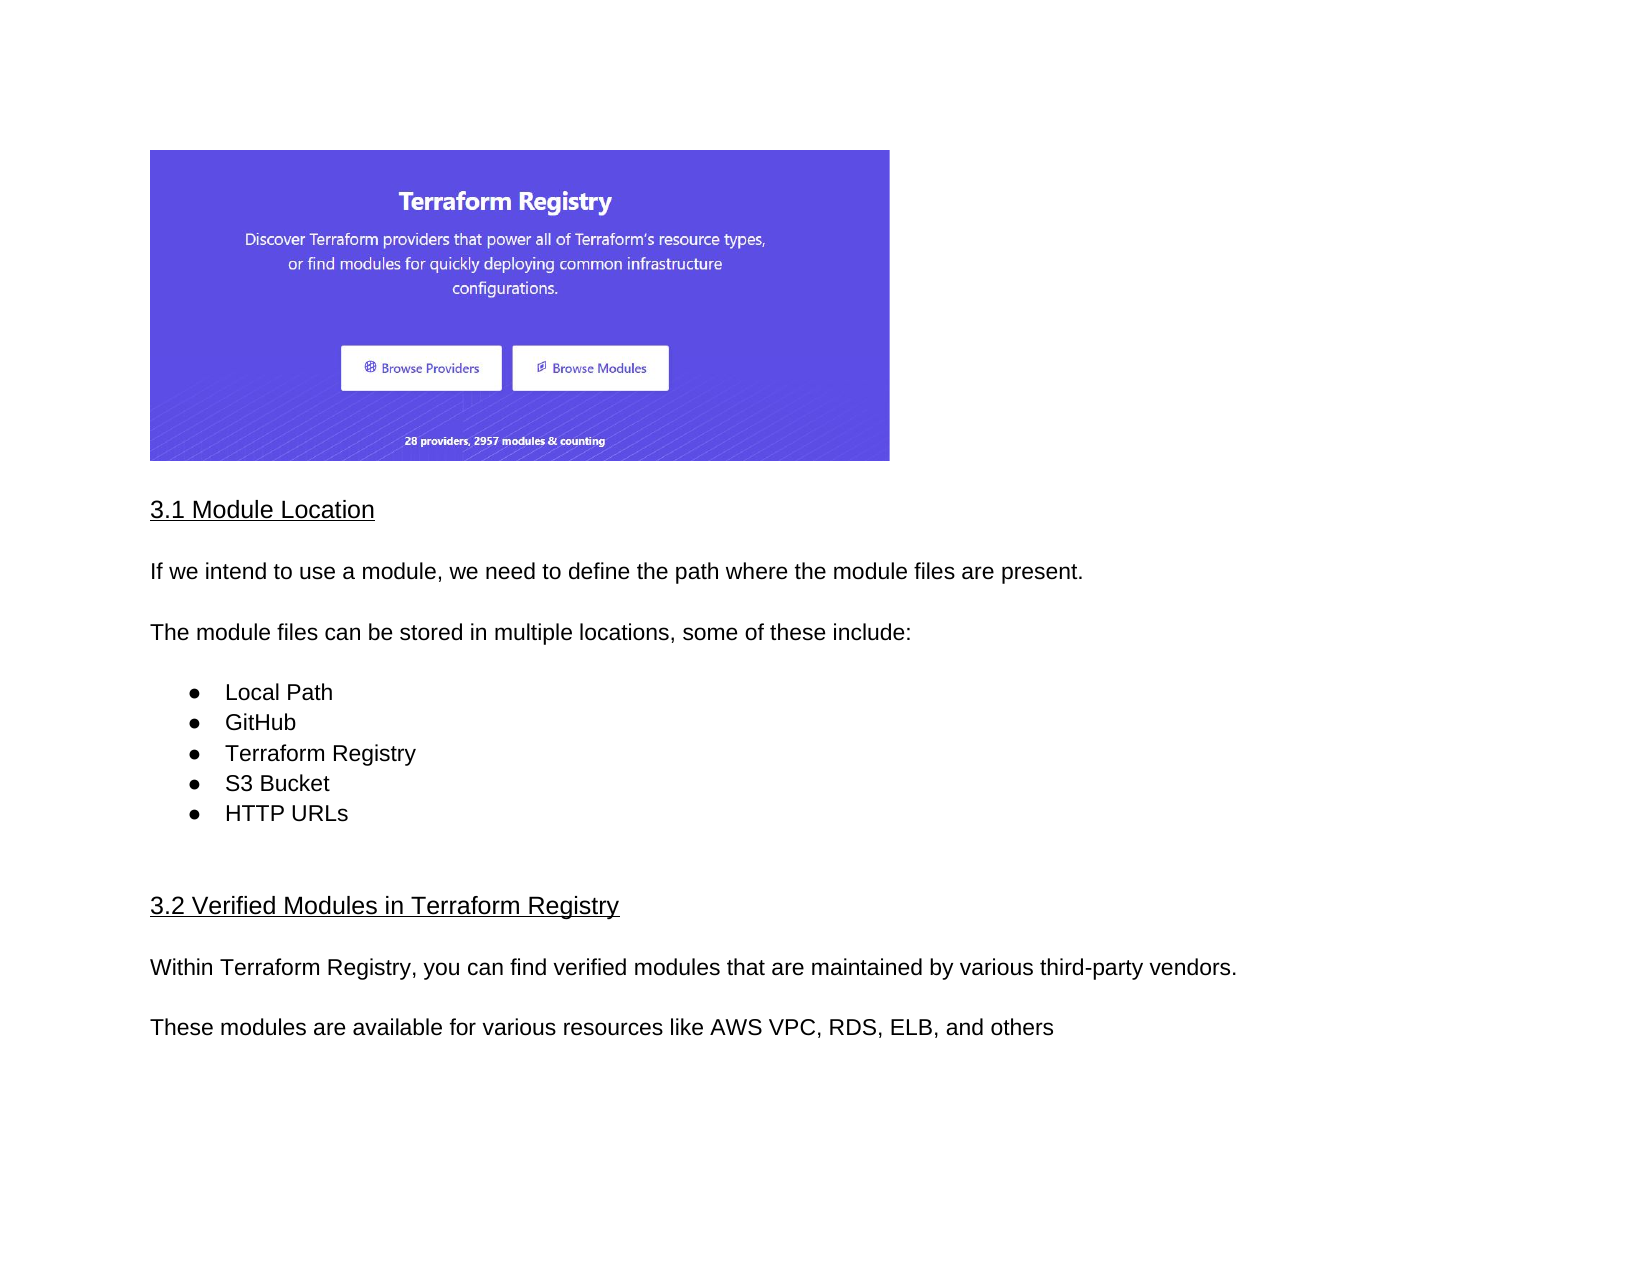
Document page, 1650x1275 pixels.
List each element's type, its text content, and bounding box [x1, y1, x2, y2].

text 3.2 Verified Modules in Terraform Registry [150, 891, 1500, 919]
picture [150, 150, 890, 461]
list HTTP URLs [187, 800, 1500, 826]
text The module files can be stored in multiple locations, some of these include: [150, 619, 1500, 645]
list Terraform Registry [187, 739, 1500, 766]
list Local Path [187, 679, 1500, 706]
text 3.1 Module Location [150, 495, 1500, 524]
list S3 Bucket [187, 770, 1500, 796]
text Within Terraform Registry, you can find verified modules that are maintained by various third-party vendors. [150, 954, 1500, 980]
text If we intend to use a module, we need to define the path where the module files are present. [150, 558, 1500, 585]
text These modules are available for various resources like AWS VPC, RDS, ELB, and others [150, 1014, 1500, 1041]
list GitHub [187, 709, 1500, 736]
